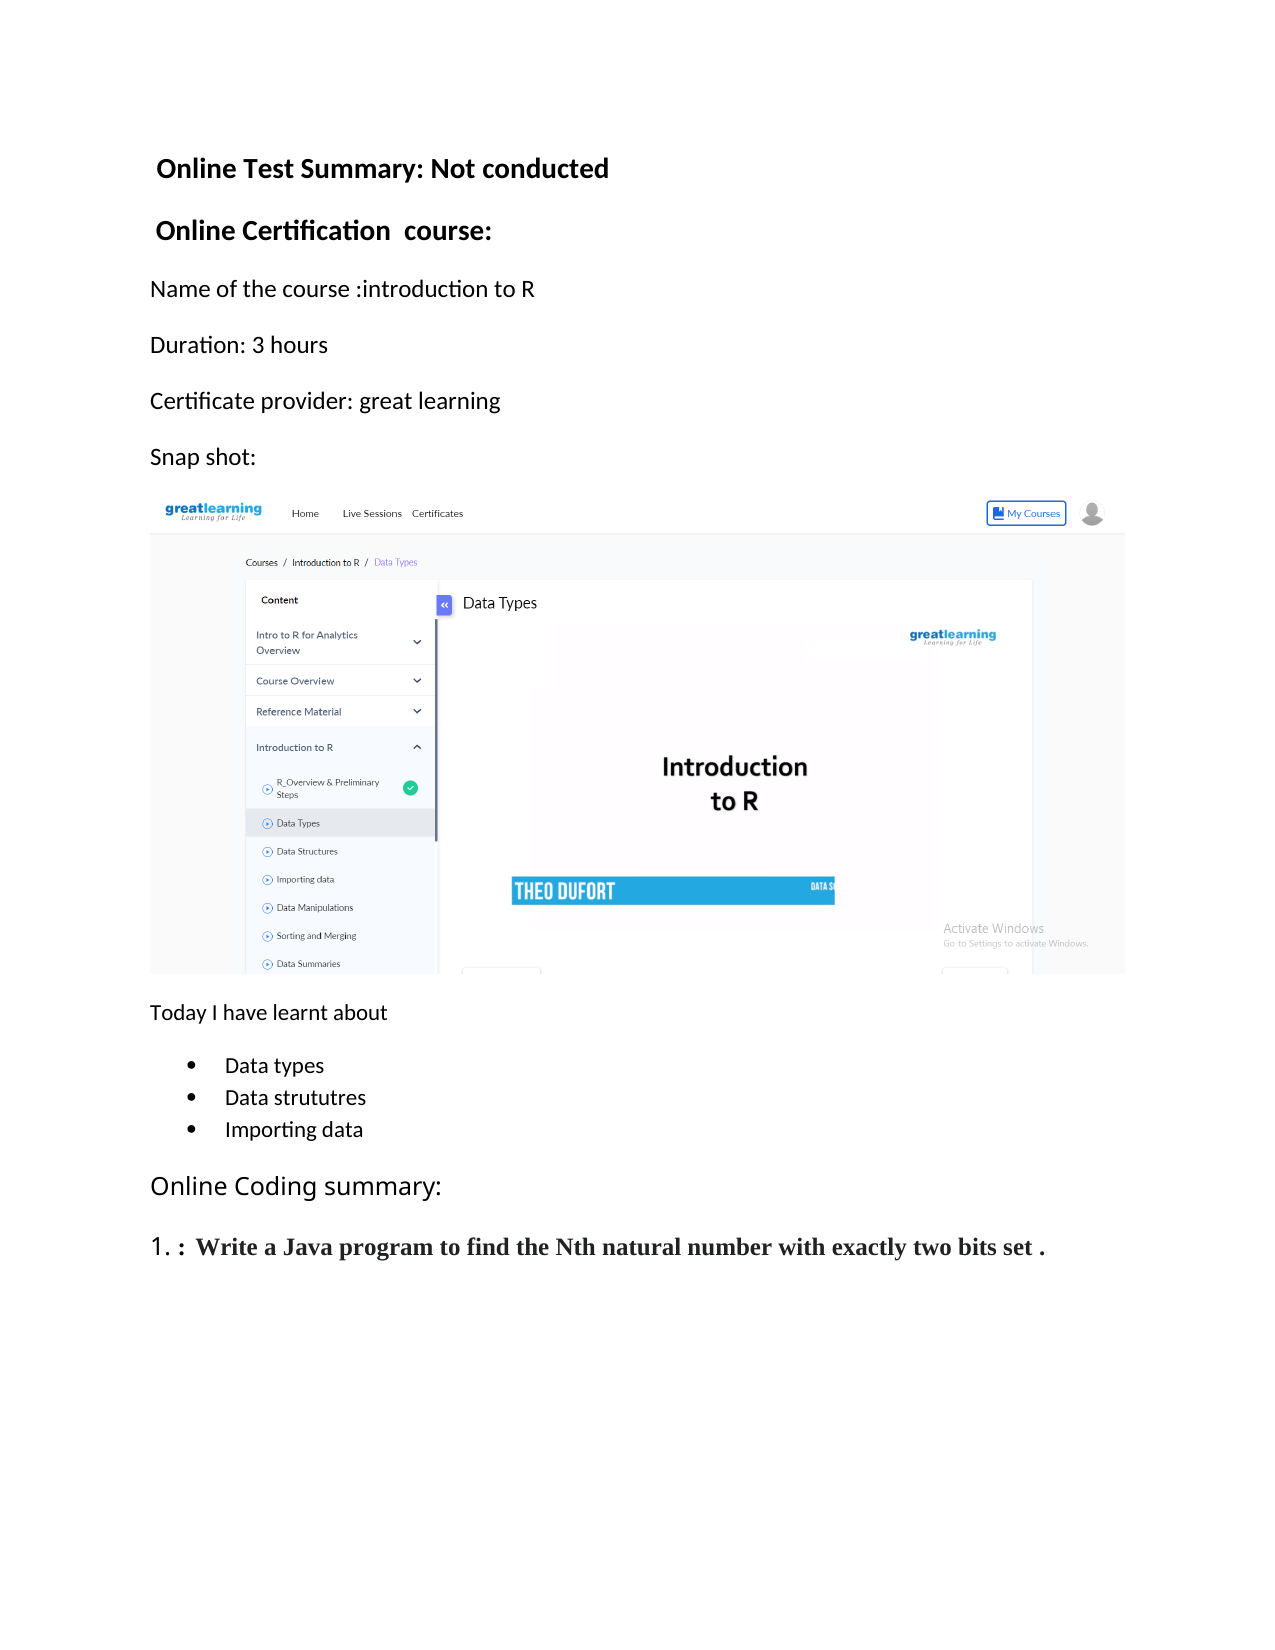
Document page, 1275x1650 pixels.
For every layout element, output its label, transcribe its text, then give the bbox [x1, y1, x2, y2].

text Name of the course :introduction to R [150, 273, 1125, 304]
list Data types [187, 1051, 1125, 1079]
text Duration: 3 hours [150, 329, 1125, 360]
text Snap shot: [150, 441, 1125, 472]
text Today I have learnt about [150, 998, 1125, 1026]
text Online Test Summary: Not conducted [150, 150, 1125, 186]
list Importing data [187, 1116, 1125, 1143]
text Certificate provider: great learning [150, 385, 1125, 416]
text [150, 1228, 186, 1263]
picture [150, 496, 1125, 974]
text Online Certification course: [150, 212, 1125, 247]
text 1. : Write a Java program to find the Nth natural number with exactly two bits set . [195, 1228, 1125, 1263]
text Online Coding summary: [150, 1168, 1125, 1203]
list Data strututres [187, 1083, 1125, 1111]
